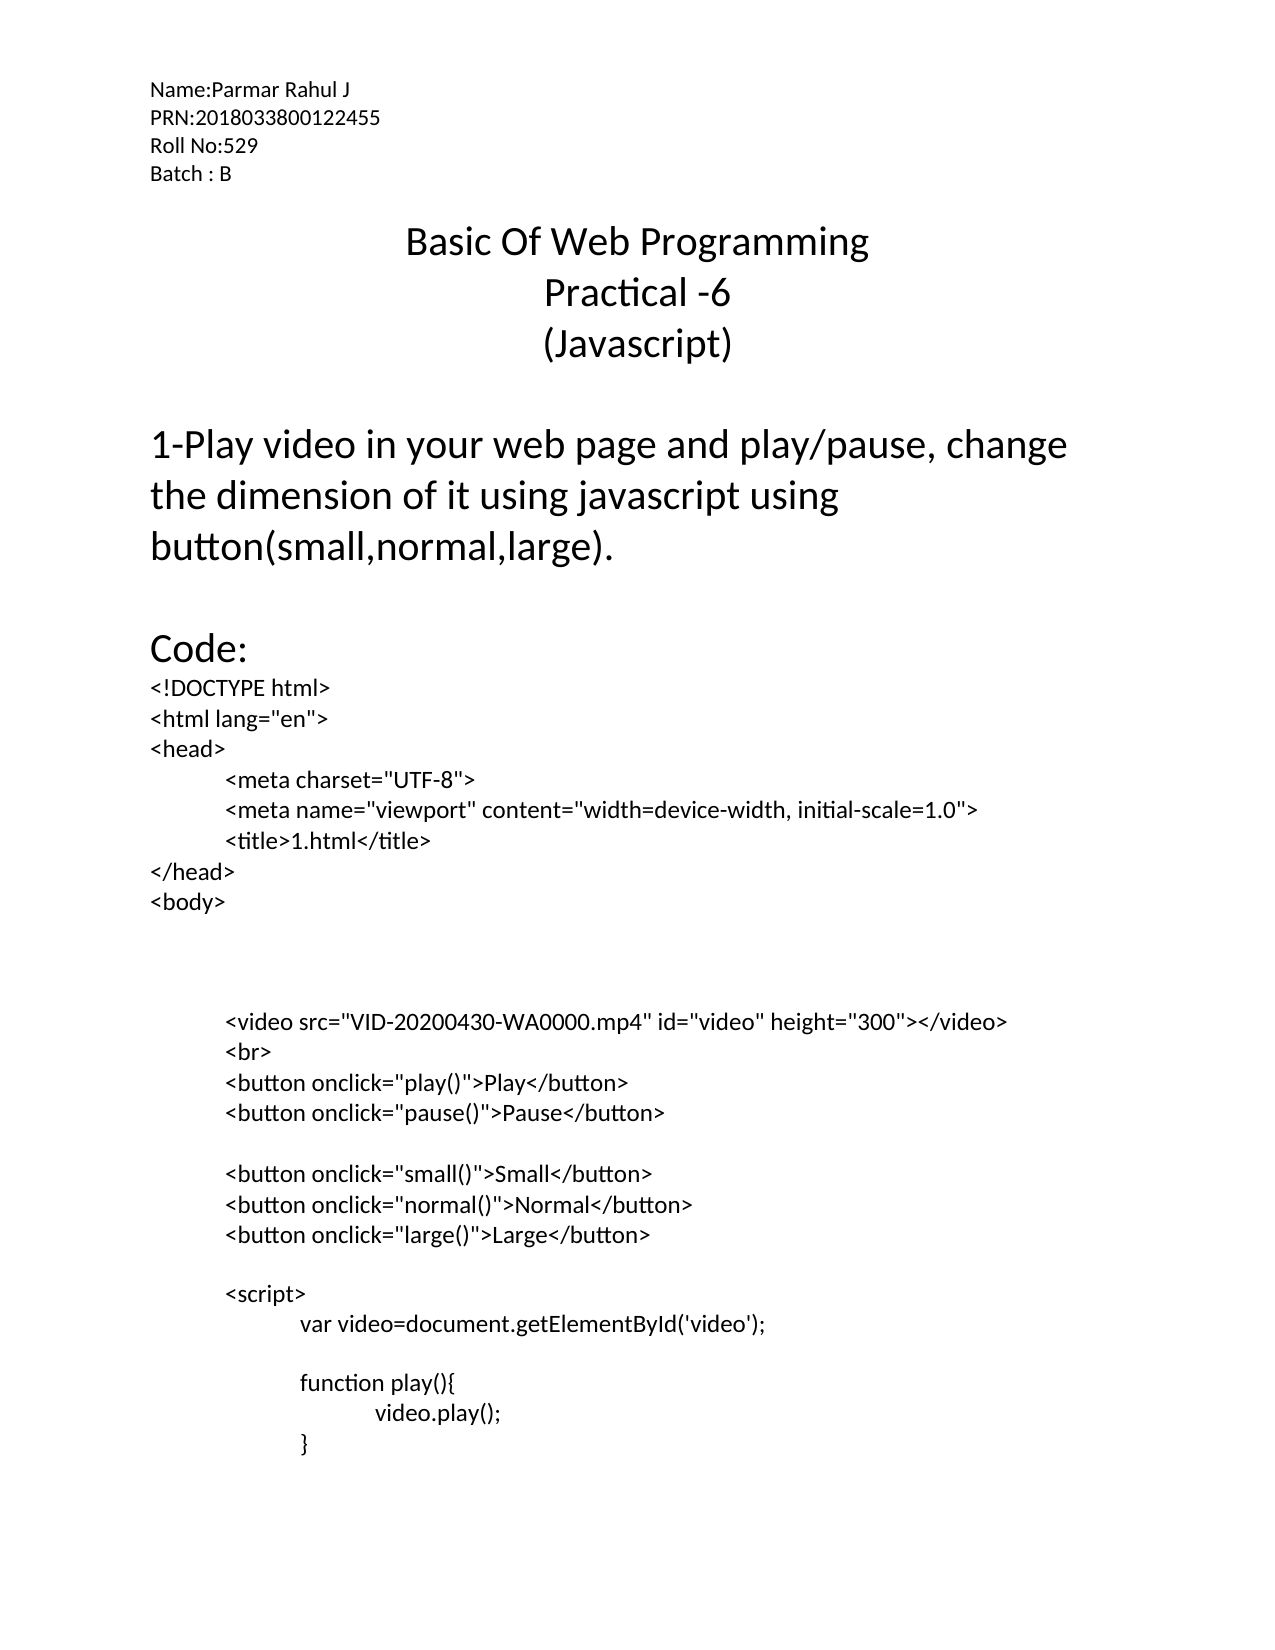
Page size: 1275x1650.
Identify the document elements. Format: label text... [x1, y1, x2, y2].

text <html lang="en"> [150, 703, 1125, 734]
text <video src="VID-20200430-WA0000.mp4" id="video" height="300"></video> [150, 1006, 1125, 1036]
text 1-Play video in your web page and play/pause, change the dimension of it using javascript using button(small,normal,large). [150, 418, 1125, 571]
text <meta name="viewport" content="width=device-width, initial-scale=1.0"> [150, 795, 1125, 825]
text (Javascript) [150, 317, 1125, 368]
text video.play(); [150, 1398, 1125, 1428]
text </head> [150, 856, 1125, 886]
text <button onclick="large()">Large</button> [150, 1219, 1125, 1250]
text Practical -6 [150, 266, 1125, 317]
text <title>1.html</title> [150, 825, 1125, 856]
text <!DOCTYPE html> [150, 673, 1125, 703]
text <body> [150, 886, 1125, 917]
text <button onclick="small()">Small</button> [150, 1158, 1125, 1189]
text <button onclick="play()">Play</button> [150, 1067, 1125, 1097]
text var video=document.getElementById('video'); [150, 1308, 1125, 1339]
text Code: [150, 622, 1125, 673]
text function play(){ [150, 1367, 1125, 1398]
text <meta charset="UTF-8"> [150, 764, 1125, 795]
text <button onclick="normal()">Normal</button> [150, 1189, 1125, 1219]
text } [150, 1428, 1125, 1459]
text Basic Of Web Programming [150, 215, 1125, 266]
text <script> [150, 1278, 1125, 1308]
text <head> [150, 734, 1125, 764]
text <button onclick="pause()">Pause</button> [150, 1097, 1125, 1128]
text <br> [150, 1036, 1125, 1067]
